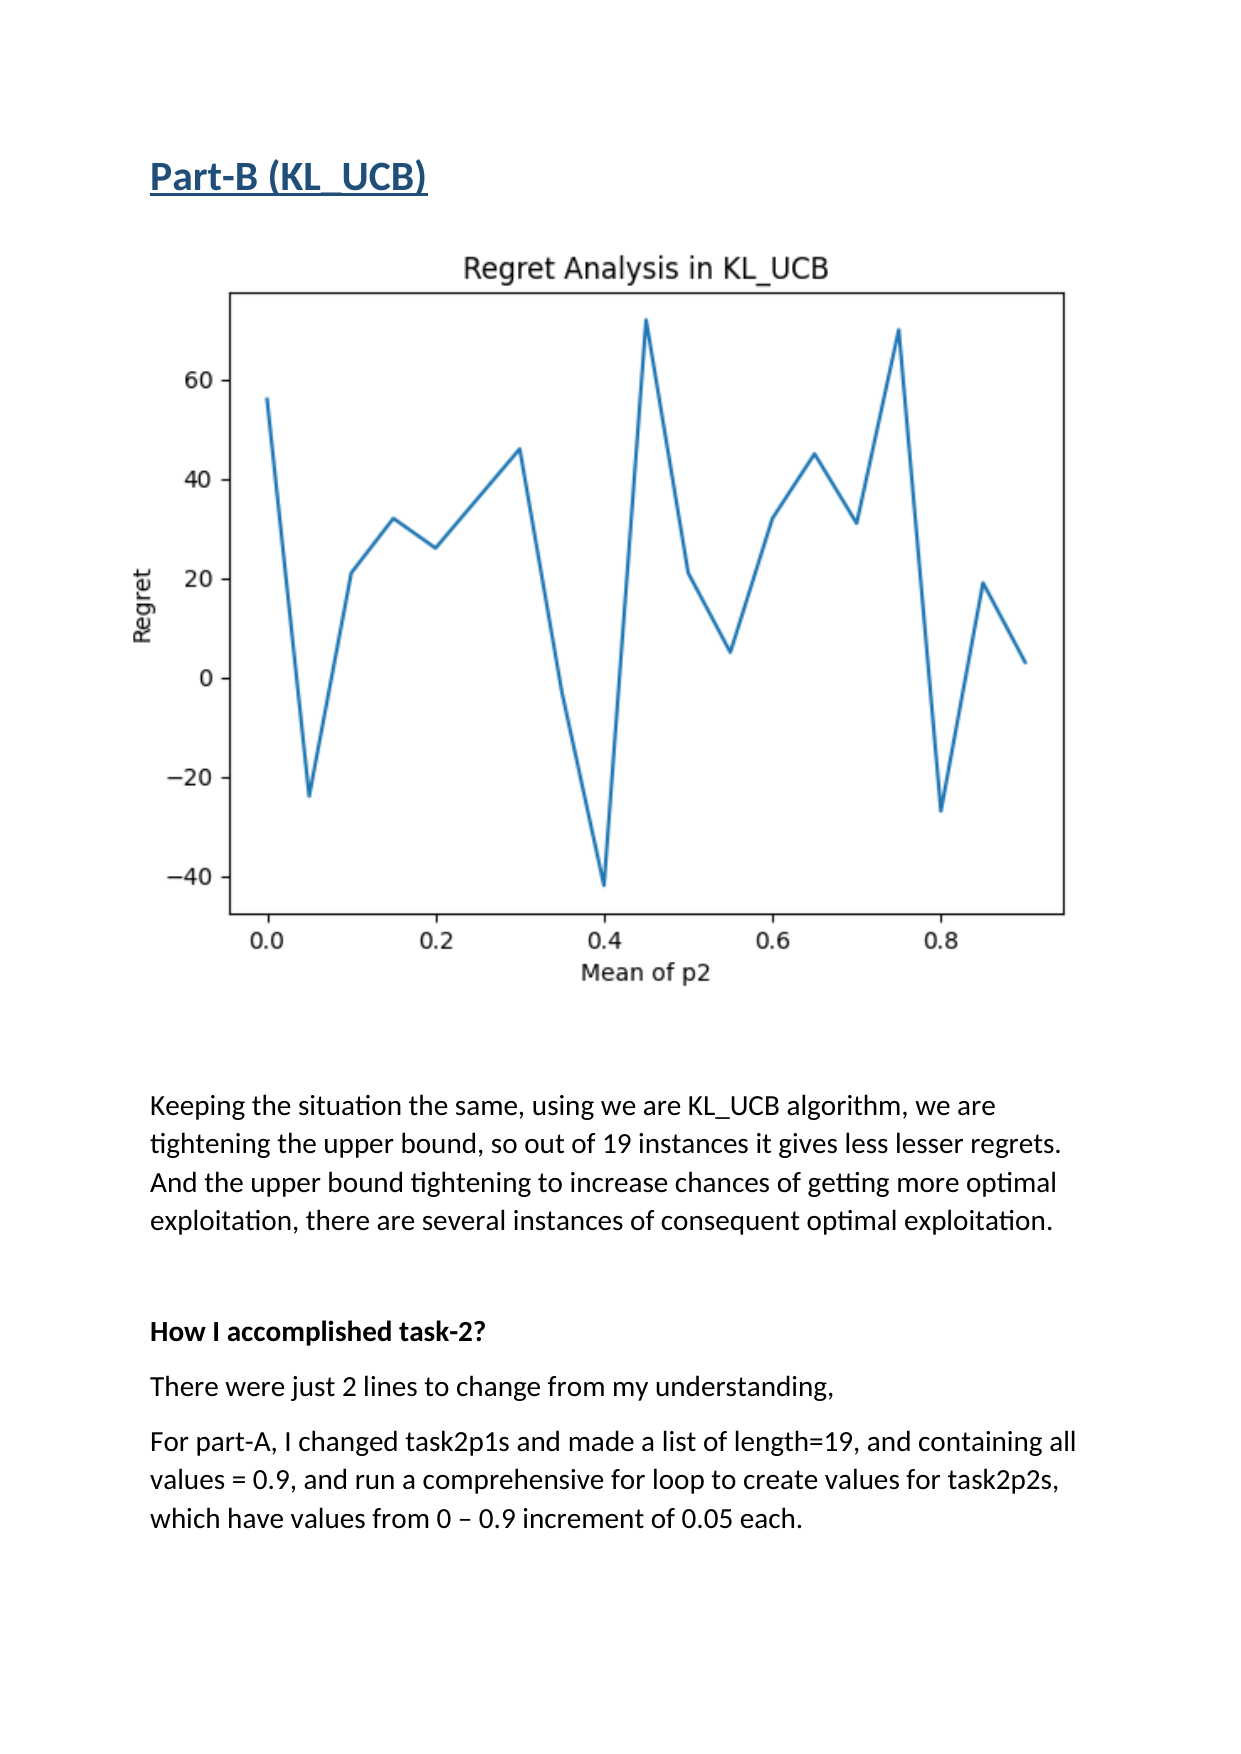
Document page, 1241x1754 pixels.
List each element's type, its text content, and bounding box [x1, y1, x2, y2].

picture [95, 225, 1123, 1003]
text Part-B (KL_UCB) [150, 150, 1090, 201]
text How I accomplished task-2? [150, 1313, 1090, 1348]
text There were just 2 lines to change from my understanding, [150, 1368, 1090, 1403]
text Keeping the situation the same, using we are KL_UCB algorithm, we are tightening the upper bound, so out of 19 instances it gives less lesser regrets. And the upper bound tightening to increase chances of getting more optimal exploitation, there are several instances of consequent optimal exploitation. [150, 1087, 1090, 1238]
text For part-A, I changed task2p1s and made a list of length=19, and containing all values = 0.9, and run a comprehensive for loop to create values for task2p2s, which have values from 0 – 0.9 increment of 0.05 each. [150, 1423, 1090, 1535]
